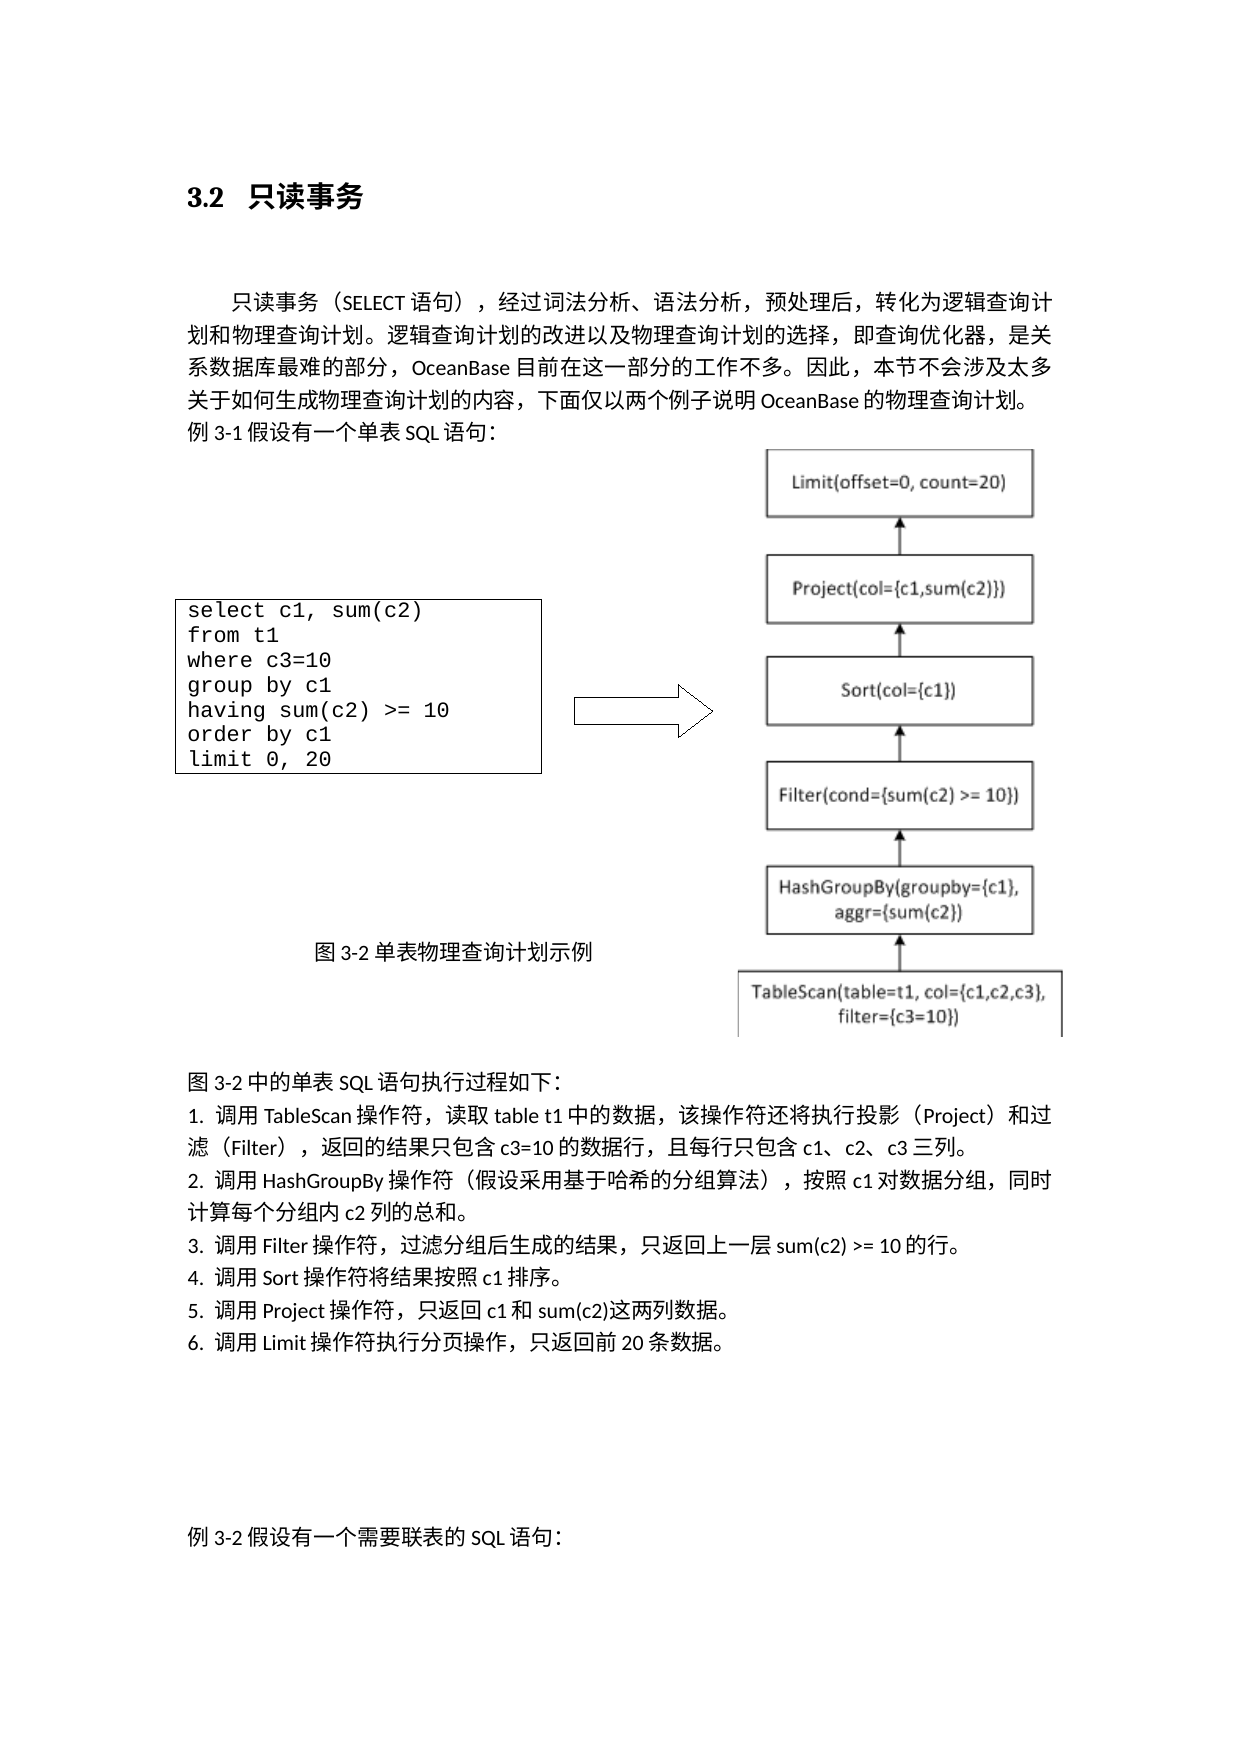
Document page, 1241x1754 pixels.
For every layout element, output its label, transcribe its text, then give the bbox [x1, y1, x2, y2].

text 例3-2 假设有一个需要联表的SQL语句： [187, 1520, 1053, 1552]
text 1. 调用TableScan操作符，读取table t1中的数据，该操作符还将执行投影（Project）和过滤（Filter），返回的结果只包含c3=10的数据行，且每行只包含c1、c2、c3三列。 [187, 1097, 1053, 1162]
text 3. 调用Filter操作符，过滤分组后生成的结果，只返回上一层sum(c2) >= 10的行。 [187, 1227, 1053, 1260]
text 图3-2 单表物理查询计划示例 [187, 935, 737, 967]
text 5. 调用Project操作符，只返回c1和sum(c2)这两列数据。 [187, 1292, 1053, 1325]
text 图3-2中的单表SQL语句执行过程如下： [187, 1065, 1053, 1097]
text 例3-1 假设有一个单表SQL语句： [187, 415, 1053, 447]
text 6. 调用Limit操作符执行分页操作，只返回前20条数据。 [187, 1325, 1053, 1357]
picture [737, 449, 1063, 1037]
subtitle 只读事务 [187, 162, 1053, 227]
text 4. 调用Sort操作符将结果按照c1排序。 [187, 1260, 1053, 1292]
table_header select c1, sum(c2) from t1 where c3=10 group by c1 having sum(c2) >= 10 order by c1 limit 0, 20 [176, 600, 541, 773]
text 2. 调用HashGroupBy操作符（假设采用基于哈希的分组算法），按照c1对数据分组，同时计算每个分组内c2列的总和。 [187, 1162, 1053, 1227]
text 只读事务（SELECT语句），经过词法分析、语法分析，预处理后，转化为逻辑查询计划和物理查询计划。逻辑查询计划的改进以及物理查询计划的选择，即查询优化器，是关系数据库最难的部分，OceanBase目前在这一部分的工作不多。因此，本节不会涉及太多关于如何生成物理查询计划的内容，下面仅以两个例子说明OceanBase的物理查询计划。 [187, 285, 1053, 415]
